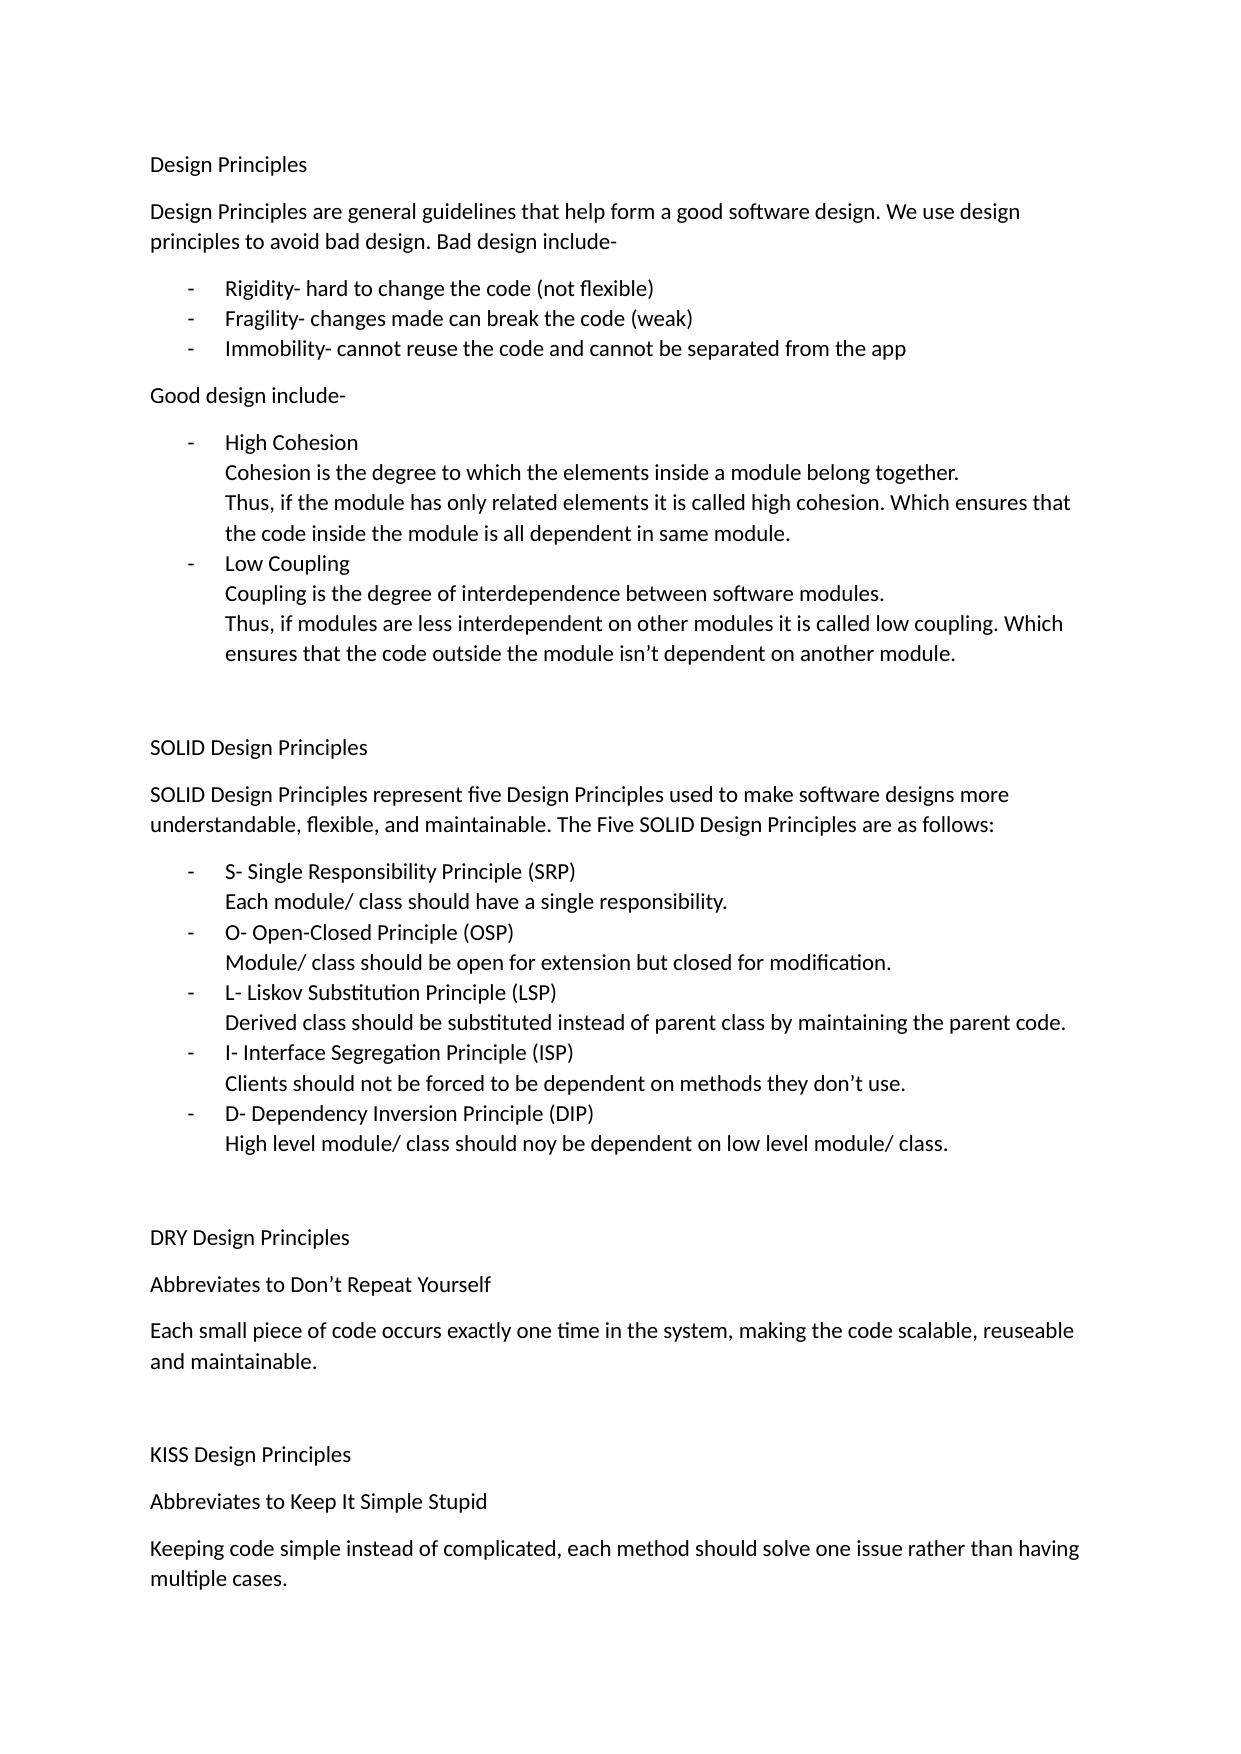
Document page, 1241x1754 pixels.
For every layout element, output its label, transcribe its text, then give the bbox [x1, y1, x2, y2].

list S- Single Responsibility Principle (SRP) [187, 857, 1090, 885]
text Design Principles are general guidelines that help form a good software design. We use design principles to avoid bad design. Bad design include- [150, 197, 1090, 255]
list Rigidity- hard to change the code (not flexible) [187, 274, 1090, 302]
text Each small piece of code occurs exactly one time in the system, making the code scalable, reuseable and maintainable. [150, 1317, 1090, 1375]
list Low Coupling [187, 549, 1090, 577]
list Fragility- changes made can break the code (weak) [187, 304, 1090, 332]
list High Cohesion [187, 428, 1090, 456]
list Immobility- cannot reuse the code and cannot be separated from the app [187, 334, 1090, 362]
list Coupling is the degree of interdependence between software modules. [225, 579, 1090, 607]
text Design Principles [150, 150, 1090, 178]
text Abbreviates to Don’t Repeat Yourself [150, 1270, 1090, 1298]
text Abbreviates to Keep It Simple Stupid [150, 1487, 1090, 1516]
text SOLID Design Principles [150, 733, 1090, 761]
list Thus, if the module has only related elements it is called high cohesion. Which ensures that the code inside the module is all dependent in same module. [225, 488, 1090, 547]
text Keeping code simple instead of complicated, each method should solve one issue rather than having multiple cases. [150, 1534, 1090, 1593]
list Cohesion is the degree to which the elements inside a module belong together. [225, 458, 1090, 486]
list High level module/ class should noy be dependent on low level module/ class. [225, 1129, 1090, 1157]
list O- Open-Closed Principle (OSP) [187, 918, 1090, 946]
list L- Liskov Substitution Principle (LSP) [187, 978, 1090, 1006]
list Derived class should be substituted instead of parent class by maintaining the parent code. [225, 1008, 1090, 1036]
list Module/ class should be open for extension but closed for modification. [225, 948, 1090, 976]
text KISS Design Principles [150, 1441, 1090, 1469]
list I- Interface Segregation Principle (ISP) [187, 1038, 1090, 1067]
list Clients should not be forced to be dependent on methods they don’t use. [225, 1069, 1090, 1097]
text DRY Design Principles [150, 1223, 1090, 1251]
list Thus, if modules are less interdependent on other modules it is called low coupling. Which ensures that the code outside the module isn’t dependent on another module. [225, 609, 1090, 668]
list Each module/ class should have a single responsibility. [225, 887, 1090, 916]
list D- Dependency Inversion Principle (DIP) [187, 1099, 1090, 1127]
text Good design include- [150, 381, 1090, 409]
text SOLID Design Principles represent five Design Principles used to make software designs more understandable, flexible, and maintainable. The Five SOLID Design Principles are as follows: [150, 780, 1090, 838]
